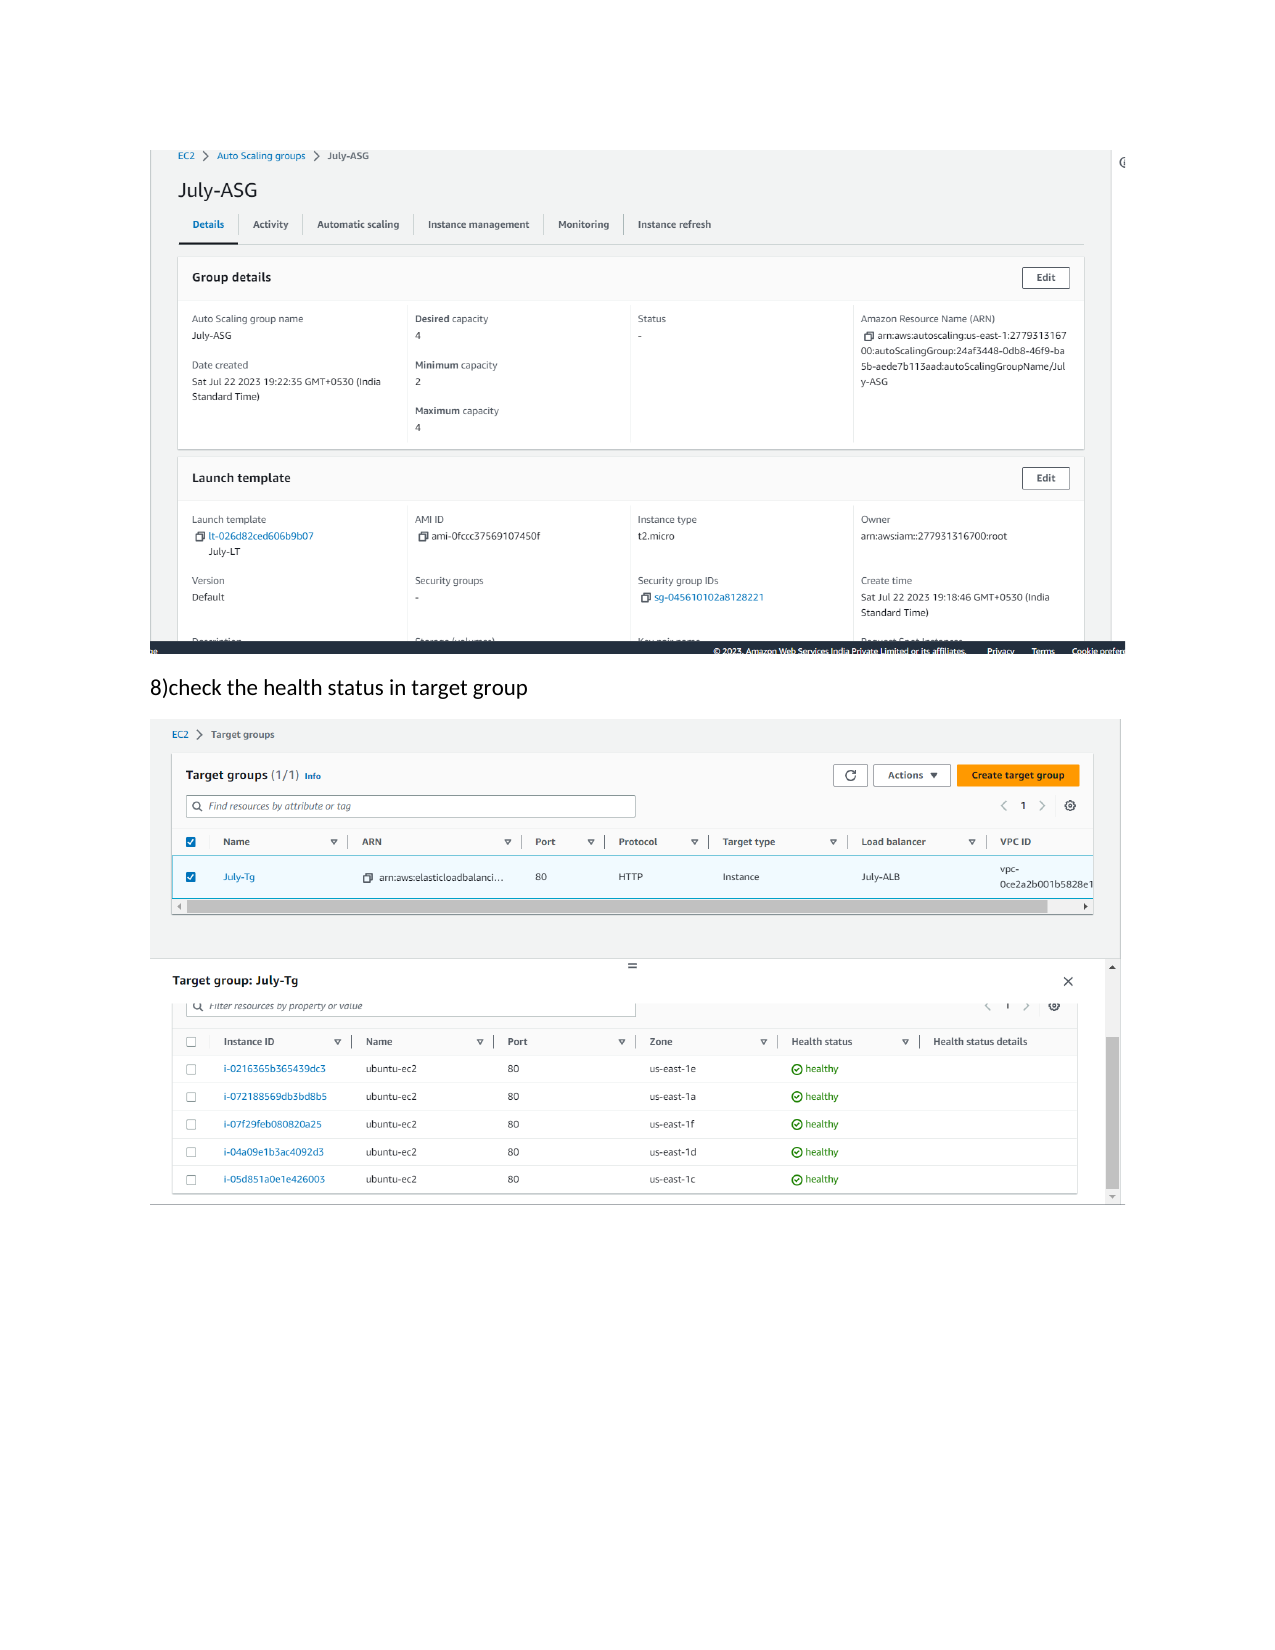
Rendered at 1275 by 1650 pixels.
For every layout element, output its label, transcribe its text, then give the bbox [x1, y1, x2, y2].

text 8)check the health status in target group [150, 673, 1125, 701]
picture [150, 150, 1125, 654]
picture [150, 719, 1125, 1205]
